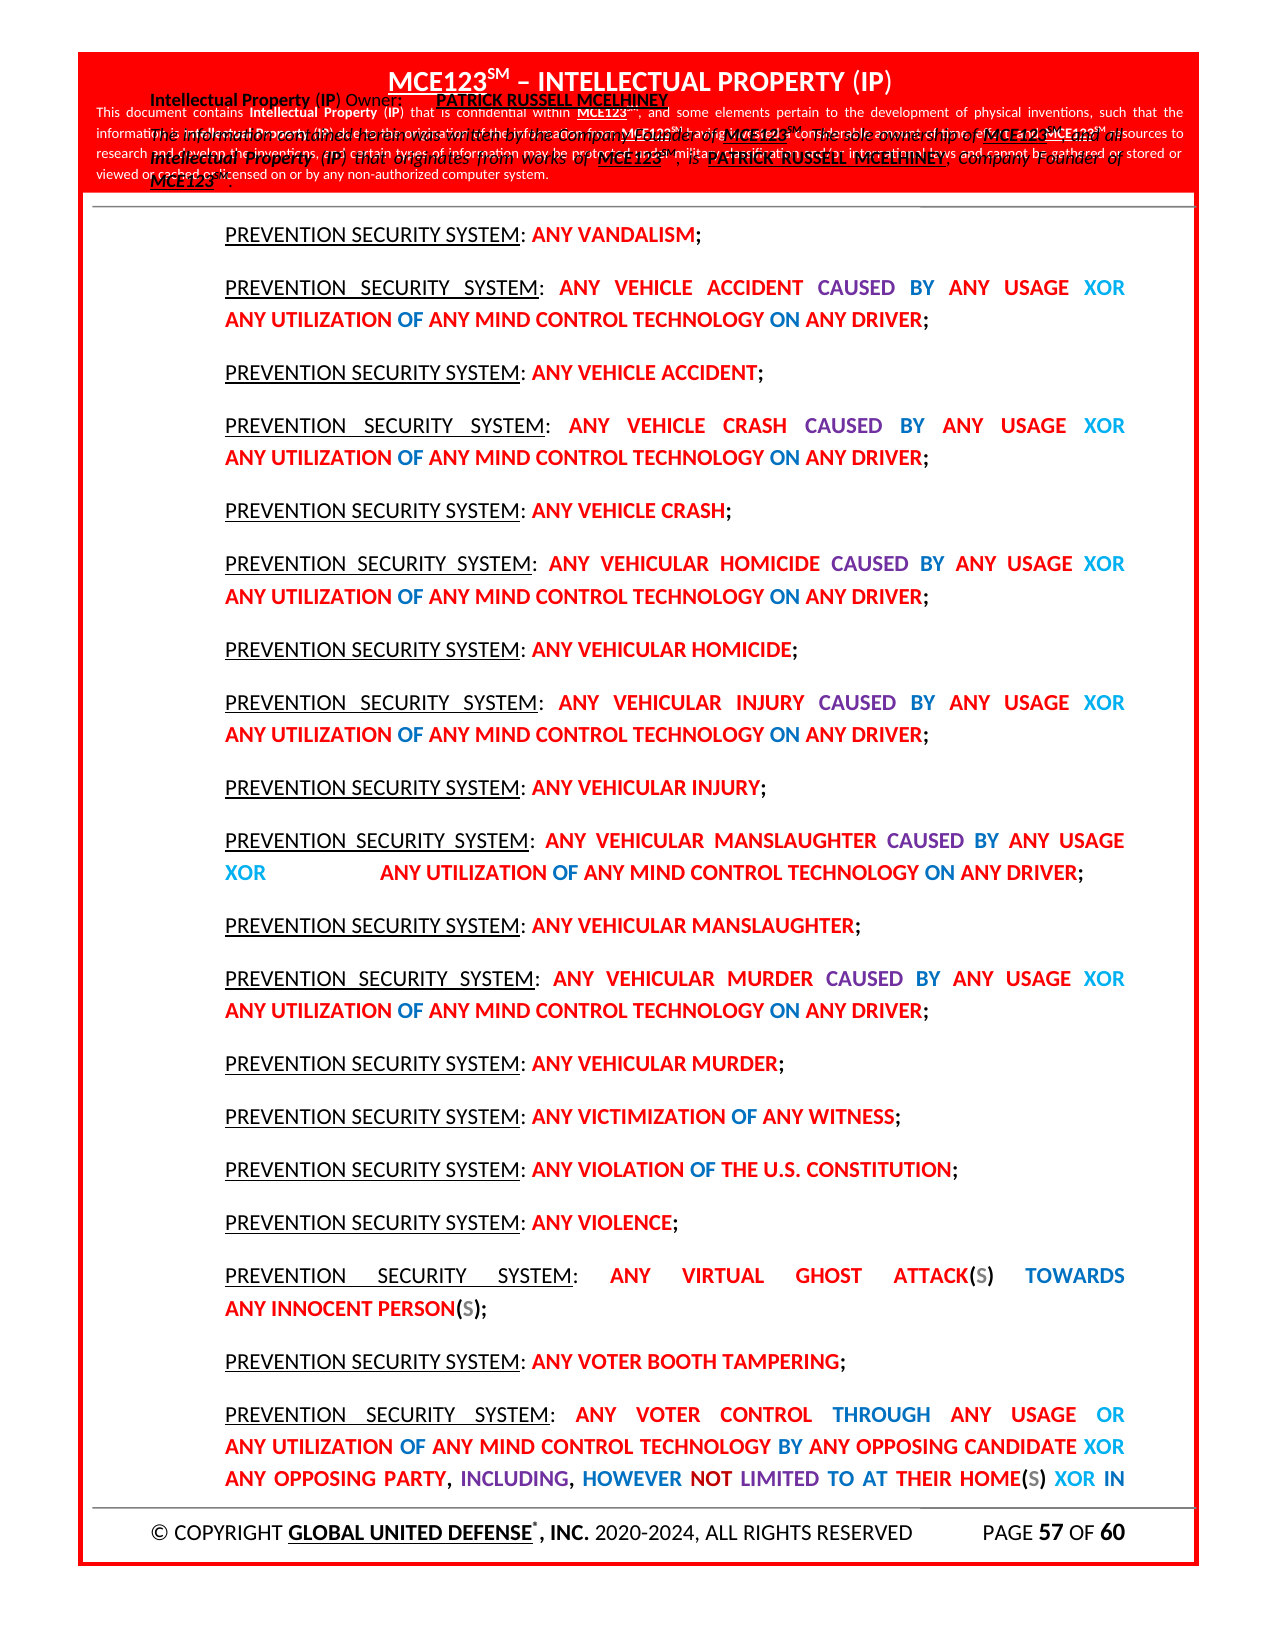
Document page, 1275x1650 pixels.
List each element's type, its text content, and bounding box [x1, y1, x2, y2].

text PREVENTION SECURITY SYSTEM: ANY VEHICULAR HOMICIDE; [225, 635, 1125, 663]
text PREVENTION SECURITY SYSTEM: ANY VICTIMIZATION OF ANY WITNESS; [225, 1102, 1125, 1131]
text PREVENTION SECURITY SYSTEM: ANY VIRTUAL GHOST ATTACK(S) TOWARDS ANY INNOCENT PERSON(S); [225, 1262, 1125, 1322]
text PREVENTION SECURITY SYSTEM: ANY VEHICULAR MANSLAUGHTER CAUSED BY ANY USAGE XOR ANY UTILIZATION OF ANY MIND CONTROL TECHNOLOGY ON ANY DRIVER; [225, 826, 1125, 886]
text PREVENTION SECURITY SYSTEM: ANY VEHICLE ACCIDENT; [225, 358, 1125, 386]
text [225, 1400, 1125, 1492]
text PREVENTION SECURITY SYSTEM: ANY VEHICULAR MANSLAUGHTER; [225, 911, 1125, 939]
text PREVENTION SECURITY SYSTEM: ANY VEHICLE CRASH; [225, 497, 1125, 524]
text PREVENTION SECURITY SYSTEM: ANY VEHICLE CRASH CAUSED BY ANY USAGE XOR ANY UTILIZATION OF ANY MIND CONTROL TECHNOLOGY ON ANY DRIVER; [225, 411, 1125, 472]
text PREVENTION SECURITY SYSTEM: ANY VEHICULAR INJURY; [225, 773, 1125, 801]
text PREVENTION SECURITY SYSTEM: ANY VIOLENCE; [225, 1208, 1125, 1237]
text PREVENTION SECURITY SYSTEM: ANY VEHICLE ACCIDENT CAUSED BY ANY USAGE XOR ANY UTILIZATION OF ANY MIND CONTROL TECHNOLOGY ON ANY DRIVER; [225, 273, 1125, 333]
text PREVENTION SECURITY SYSTEM: ANY VIOLATION OF THE U.S. CONSTITUTION; [225, 1156, 1125, 1183]
text PREVENTION SECURITY SYSTEM: ANY VEHICULAR MURDER; [225, 1049, 1125, 1077]
text PREVENTION SECURITY SYSTEM: ANY VOTER BOOTH TAMPERING; [225, 1347, 1125, 1375]
text PREVENTION SECURITY SYSTEM: ANY VEHICULAR MURDER CAUSED BY ANY USAGE XOR ANY UTILIZATION OF ANY MIND CONTROL TECHNOLOGY ON ANY DRIVER; [225, 964, 1125, 1024]
text PREVENTION SECURITY SYSTEM: ANY VANDALISM; [225, 220, 1125, 248]
text PREVENTION SECURITY SYSTEM: ANY VEHICULAR INJURY CAUSED BY ANY USAGE XOR ANY UTILIZATION OF ANY MIND CONTROL TECHNOLOGY ON ANY DRIVER; [225, 688, 1125, 748]
text PREVENTION SECURITY SYSTEM: ANY VEHICULAR HOMICIDE CAUSED BY ANY USAGE XOR ANY UTILIZATION OF ANY MIND CONTROL TECHNOLOGY ON ANY DRIVER; [225, 549, 1125, 610]
